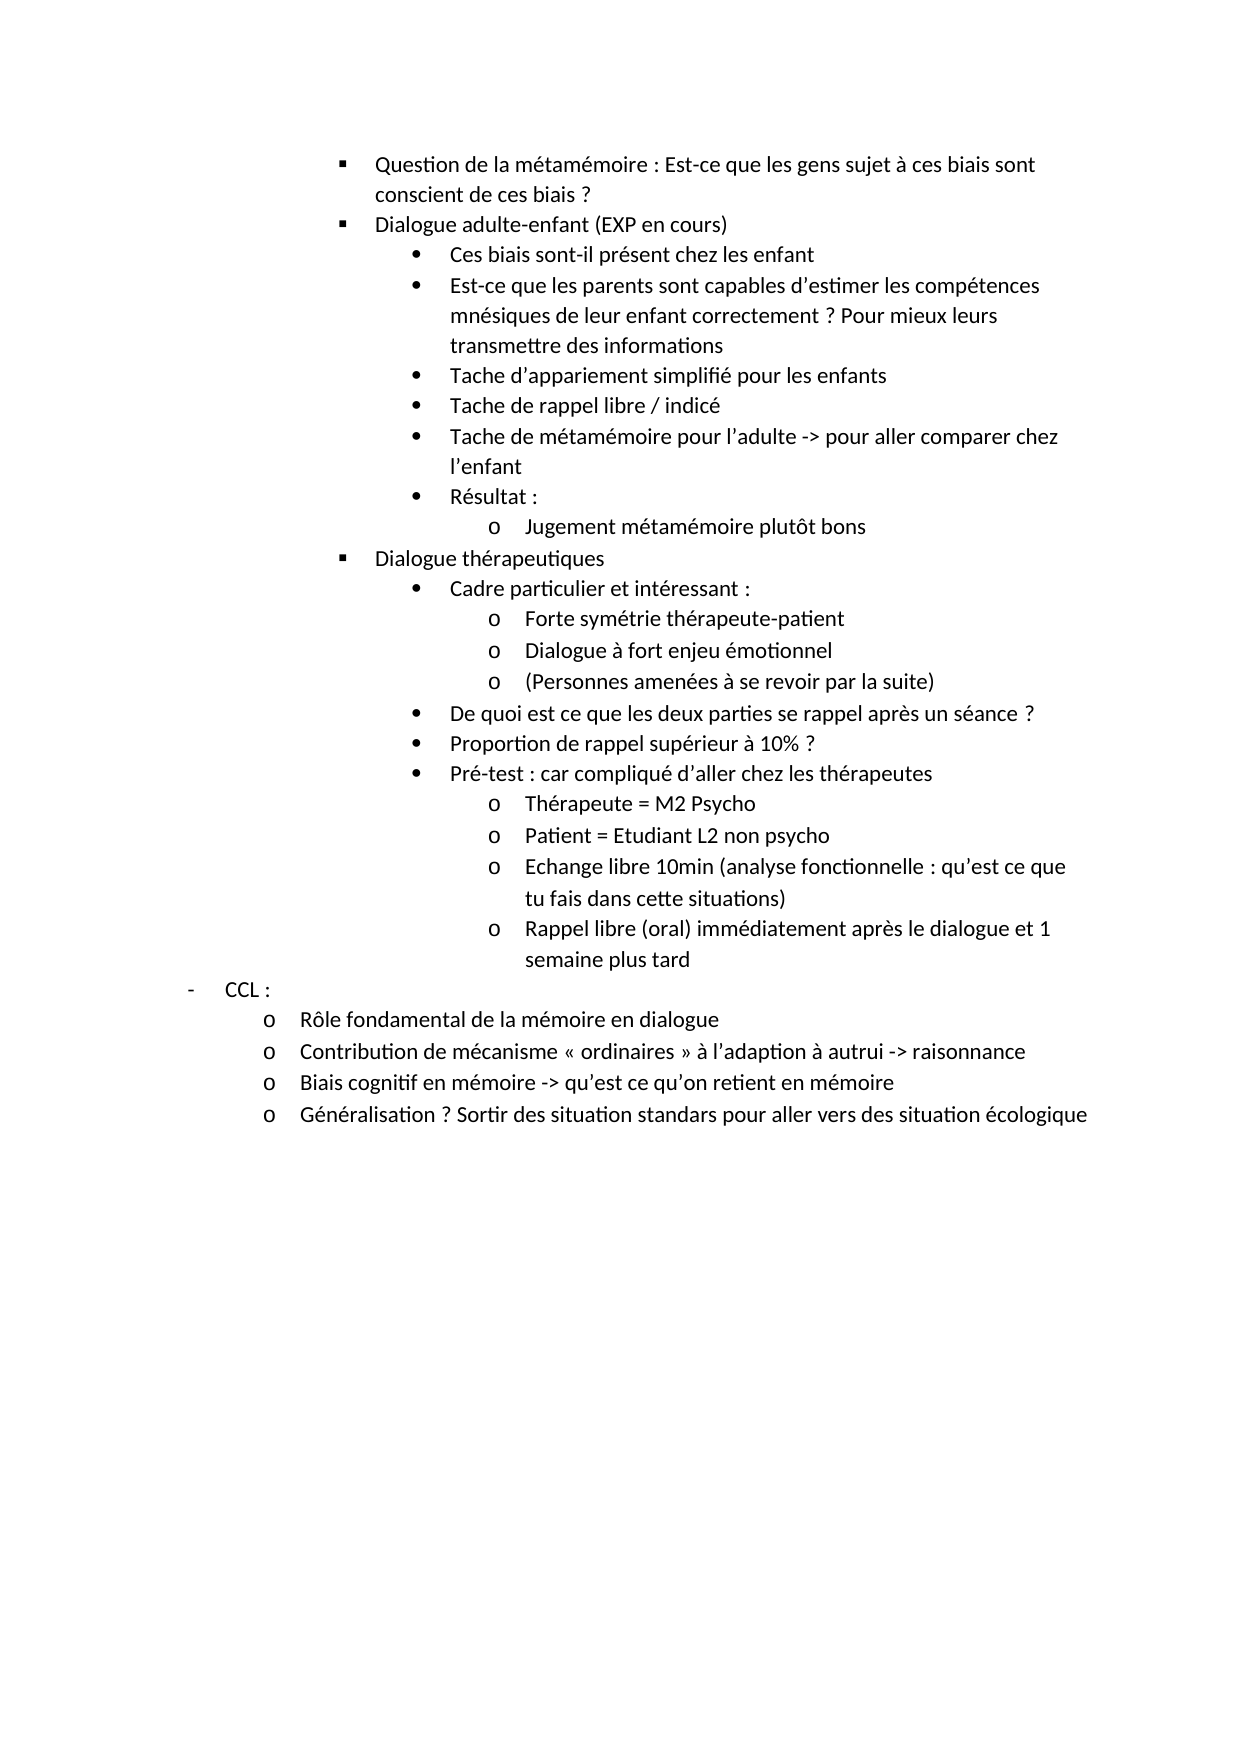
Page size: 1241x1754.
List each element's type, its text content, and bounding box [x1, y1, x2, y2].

list Question de la métamémoire : Est-ce que les gens sujet à ces biais sont conscient de ces biais ? [337, 150, 1090, 208]
list Contribution de mécanisme « ordinaires » à l’adaption à autrui -> raisonnance [262, 1037, 1090, 1066]
list Dialogue à fort enjeu émotionnel [487, 636, 1090, 665]
list Cadre particulier et intéressant : [412, 574, 1090, 602]
list Forte symétrie thérapeute-patient [487, 604, 1090, 633]
list Dialogue adulte-enfant (EXP en cours) [337, 210, 1090, 238]
list Echange libre 10min (analyse fonctionnelle : qu’est ce que tu fais dans cette situations) [487, 852, 1090, 912]
list De quoi est ce que les deux parties se rappel après un séance ? [412, 699, 1090, 727]
list Proportion de rappel supérieur à 10% ? [412, 729, 1090, 757]
list (Personnes amenées à se revoir par la suite) [487, 667, 1090, 696]
list Rôle fondamental de la mémoire en dialogue [262, 1006, 1090, 1035]
list Généralisation ? Sortir des situation standars pour aller vers des situation écologique [262, 1100, 1090, 1129]
list Est-ce que les parents sont capables d’estimer les compétences mnésiques de leur enfant correctement ? Pour mieux leurs transmettre des informations [412, 271, 1090, 359]
list Biais cognitif en mémoire -> qu’est ce qu’on retient en mémoire [262, 1068, 1090, 1098]
list CCL : [187, 975, 1090, 1003]
list Dialogue thérapeutiques [337, 544, 1090, 572]
list Rappel libre (oral) immédiatement après le dialogue et 1 semaine plus tard [487, 914, 1090, 973]
list Tache d’appariement simplifié pour les enfants [412, 361, 1090, 389]
list Jugement métamémoire plutôt bons [487, 512, 1090, 542]
list Tache de métamémoire pour l’adulte -> pour aller comparer chez l’enfant [412, 422, 1090, 480]
list Tache de rappel libre / indicé [412, 392, 1090, 420]
list Patient = Etudiant L2 non psycho [487, 821, 1090, 850]
list Thérapeute = M2 Psycho [487, 789, 1090, 818]
list Pré-test : car compliqué d’aller chez les thérapeutes [412, 759, 1090, 787]
list Résultat : [412, 482, 1090, 510]
list Ces biais sont-il présent chez les enfant [412, 241, 1090, 269]
